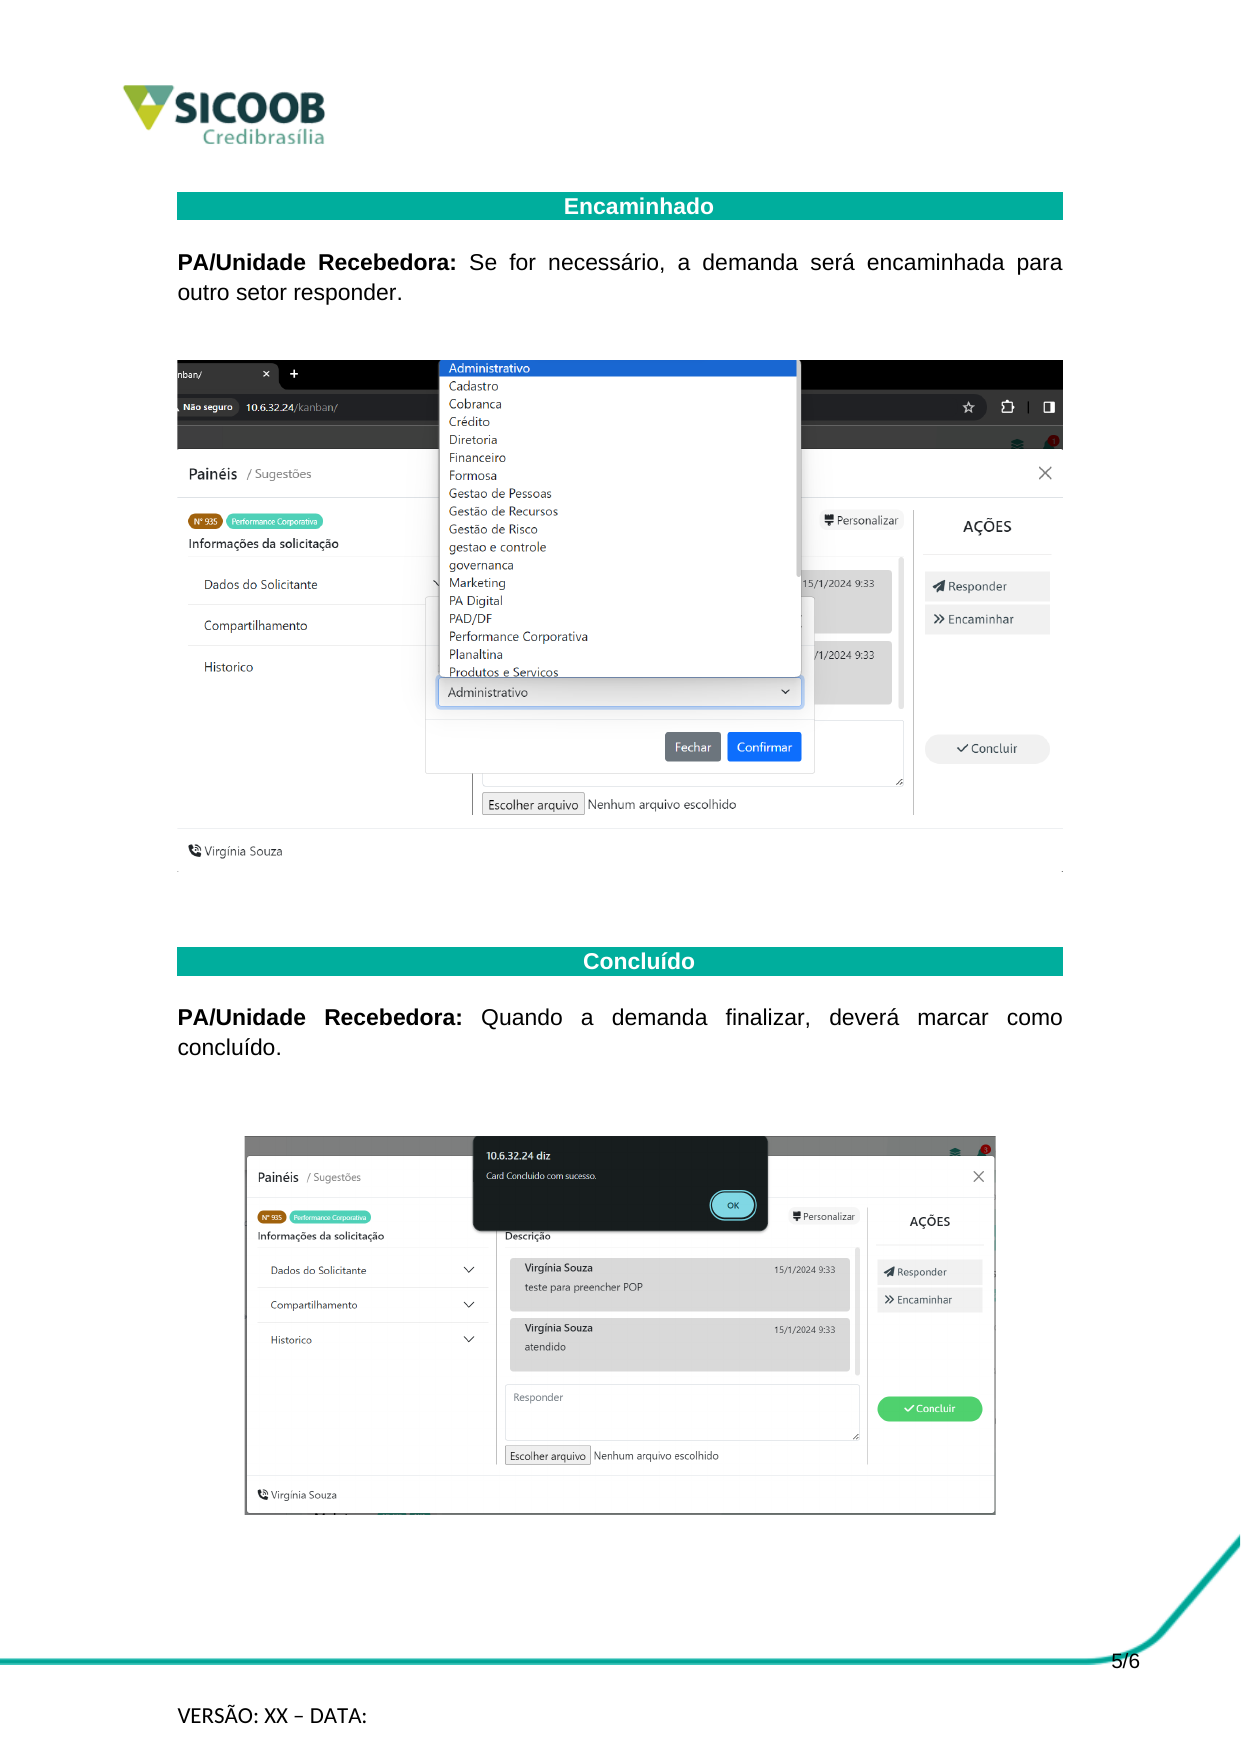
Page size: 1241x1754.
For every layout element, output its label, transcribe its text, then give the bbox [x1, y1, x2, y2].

picture [118, 84, 328, 143]
table_header Concluído [178, 948, 1062, 975]
table_header Encaminhado [178, 193, 1062, 219]
picture [0, 1533, 1241, 1665]
picture [177, 360, 1063, 872]
text PA/Unidade Recebedora: Quando a demanda finalizar, deverá marcar como concluído. [177, 1004, 1063, 1060]
picture [244, 1136, 996, 1515]
text PA/Unidade Recebedora: Se for necessário, a demanda será encaminhada para outro setor responder. [177, 248, 1063, 305]
